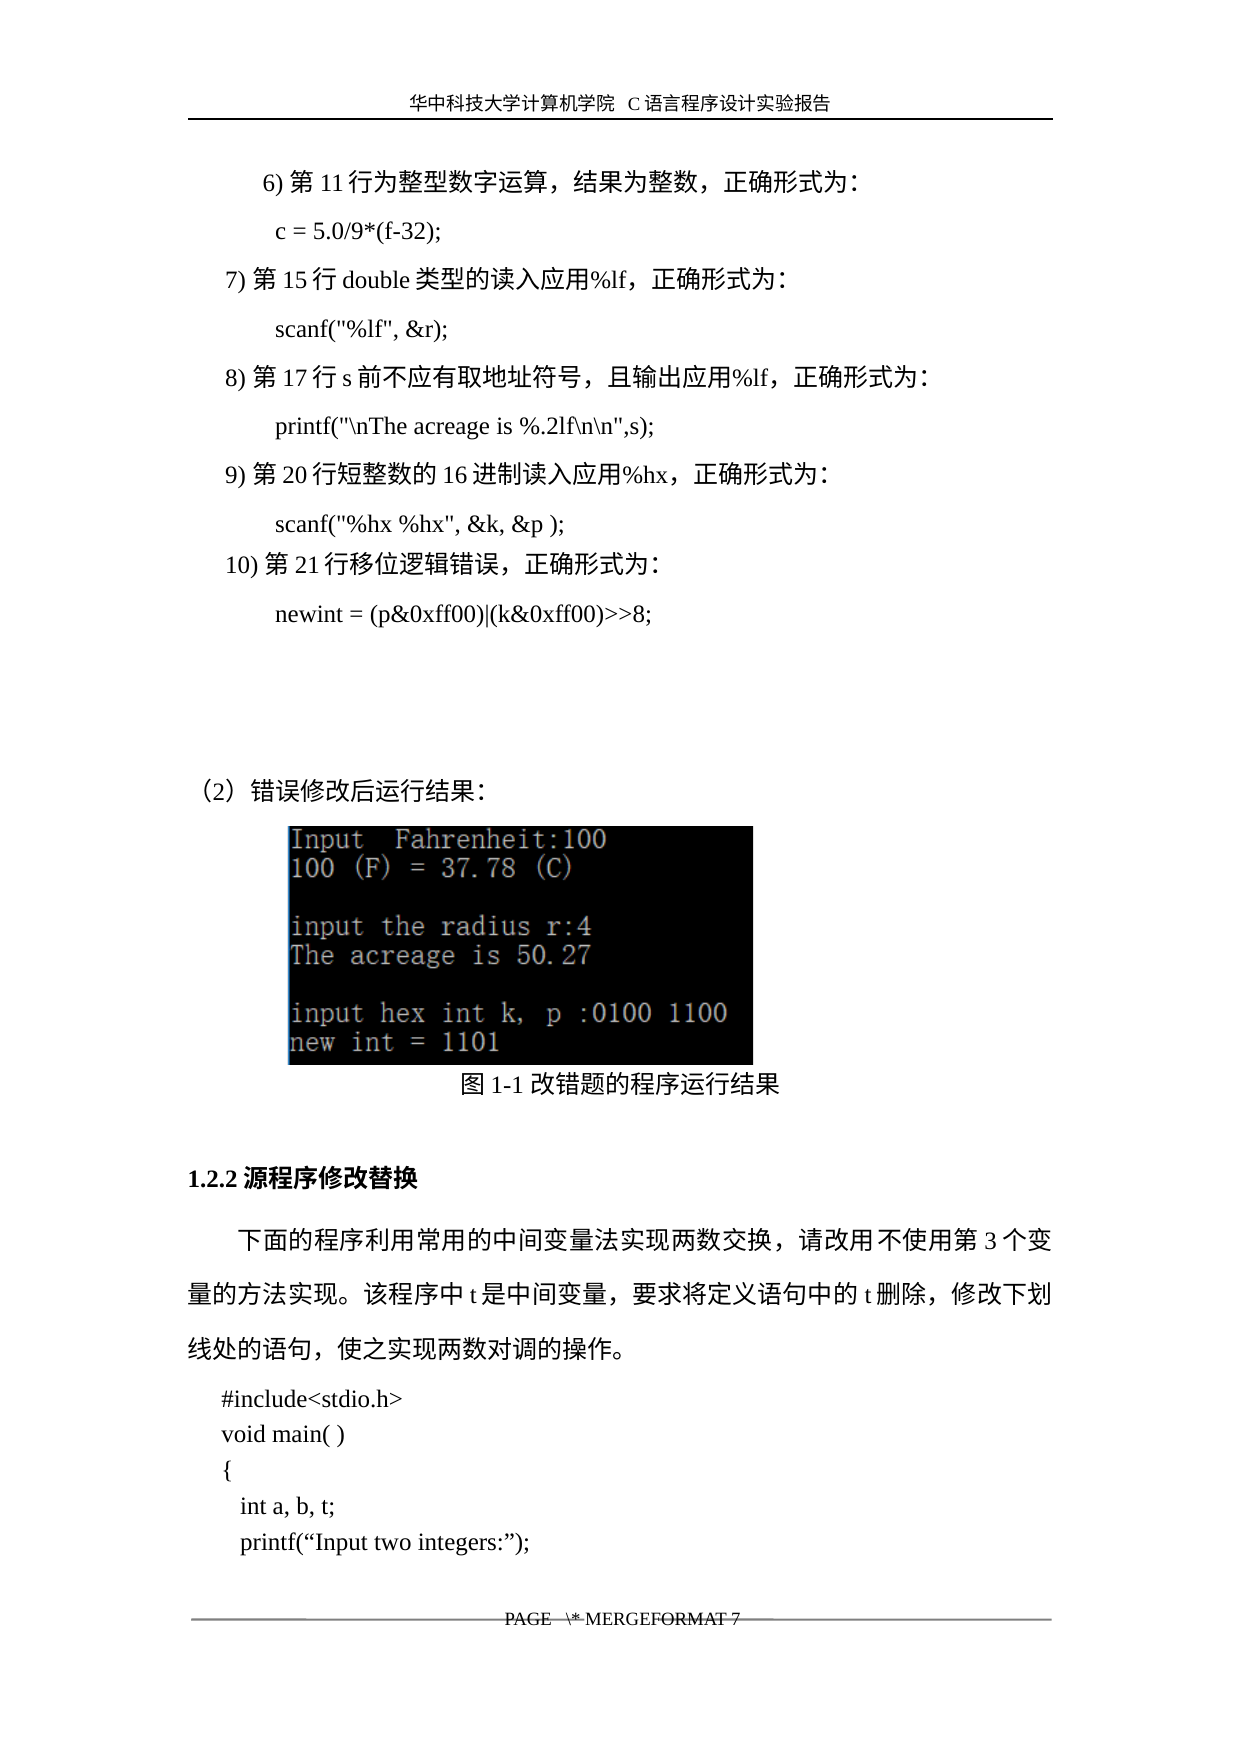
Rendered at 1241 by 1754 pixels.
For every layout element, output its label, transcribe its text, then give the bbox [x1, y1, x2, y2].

text printf("\nThe acreage is %.2lf\n\n",s); [231, 411, 1053, 440]
text 7) 第15行double类型的读入应用%lf，正确形式为： [187, 259, 1053, 296]
text 8) 第17行s前不应有取地址符号，且输出应用%lf，正确形式为： [187, 357, 1053, 393]
text printf(“Input two integers:”); [187, 1527, 1053, 1556]
text void main( ) [187, 1419, 1053, 1448]
text c = 5.0/9*(f-32); [231, 216, 1053, 245]
text int a, b, t; [187, 1491, 1053, 1520]
text { [187, 1456, 1053, 1484]
picture [287, 826, 754, 1065]
text scanf("%hx %hx", &k, &p ); [231, 509, 1053, 538]
text #include<stdio.h> [187, 1384, 1053, 1412]
text 10) 第21行移位逻辑错误，正确形式为： [187, 545, 1053, 581]
text scanf("%lf", &r); [231, 314, 1053, 343]
text 1.2.2 源程序修改替换 [187, 1158, 1053, 1194]
text 下面的程序利用常用的中间变量法实现两数交换，请改用不使用第3个变量的方法实现。该程序中t是中间变量，要求将定义语句中的t删除，修改下划线处的语句，使之实现两数对调的操作。 [187, 1221, 1053, 1366]
text newint = (p&0xff00)|(k&0xff00)>>8; [187, 599, 1053, 628]
text 9) 第20行短整数的16进制读入应用%hx，正确形式为： [187, 454, 1053, 491]
text 图1-1 改错题的程序运行结果 [187, 1064, 1053, 1101]
text 6) 第11行为整型数字运算，结果为整数，正确形式为： [187, 162, 1053, 198]
text （2）错误修改后运行结果： [187, 772, 1053, 808]
